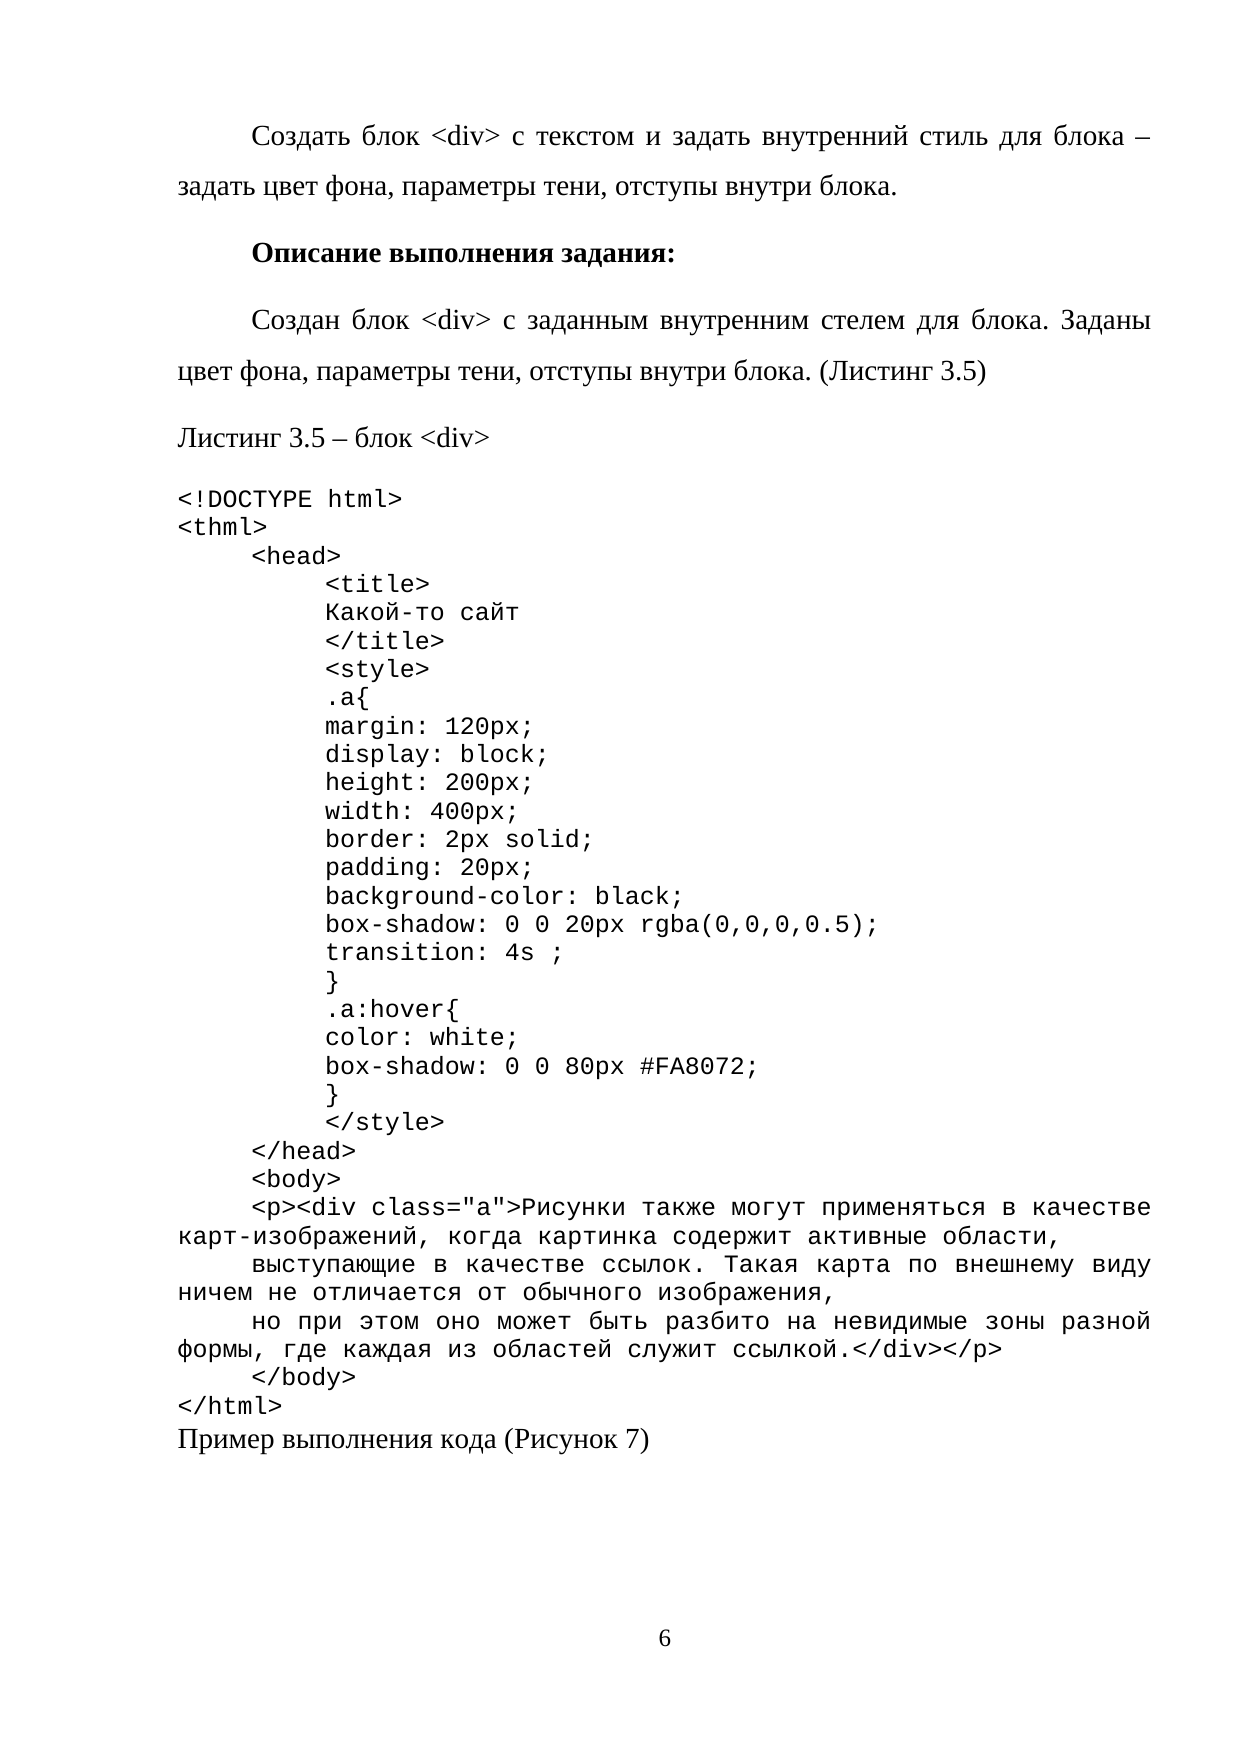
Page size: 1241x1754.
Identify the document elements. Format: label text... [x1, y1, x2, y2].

text .a:hover{ [177, 997, 1152, 1025]
text <title> [177, 572, 1152, 600]
text Какой-то сайт [177, 600, 1152, 628]
text <body> [177, 1167, 1152, 1195]
text } [177, 1082, 1152, 1110]
text <p><div class="a">Рисунки также могут применяться в качестве карт-изображений, когда картинка содержит активные области, [177, 1195, 1152, 1252]
text Создать блок <div> с текстом и задать внутренний стиль для блока – задать цвет фона, параметры тени, отступы внутри блока. [177, 118, 1152, 202]
text </head> [177, 1138, 1152, 1167]
text box-shadow: 0 0 20px rgba(0,0,0,0.5); [177, 912, 1152, 940]
text box-shadow: 0 0 80px #FA8072; [177, 1053, 1152, 1082]
text <style> [177, 657, 1152, 685]
text Пример выполнения кода (Рисунок 7) [177, 1422, 1152, 1455]
text Листинг 3.5 – блок <div> [177, 420, 1152, 453]
text color: white; [177, 1025, 1152, 1053]
text Описание выполнения задания: [177, 235, 1152, 269]
text transition: 4s ; [177, 940, 1152, 968]
text но при этом оно может быть разбито на невидимые зоны разной формы, где каждая из областей служит ссылкой.</div></p> [177, 1308, 1152, 1365]
text </style> [177, 1110, 1152, 1138]
text Создан блок <div> с заданным внутренним стелем для блока. Заданы цвет фона, параметры тени, отступы внутри блока. (Листинг 3.5) [177, 302, 1152, 386]
text выступающие в качестве ссылок. Такая карта по внешнему виду ничем не отличается от обычного изображения, [177, 1252, 1152, 1308]
text border: 2px solid; [177, 827, 1152, 855]
text background-color: black; [177, 883, 1152, 912]
text <!DOCTYPE html> [177, 487, 1152, 515]
text height: 200px; [177, 770, 1152, 798]
text width: 400px; [177, 798, 1152, 827]
text </html> [177, 1393, 1152, 1422]
text </title> [177, 628, 1152, 657]
text <head> [177, 543, 1152, 572]
text </body> [177, 1365, 1152, 1393]
text <thml> [177, 515, 1152, 543]
text padding: 20px; [177, 855, 1152, 883]
text } [177, 968, 1152, 997]
text margin: 120px; [177, 713, 1152, 742]
text display: block; [177, 742, 1152, 770]
text .a{ [177, 685, 1152, 713]
